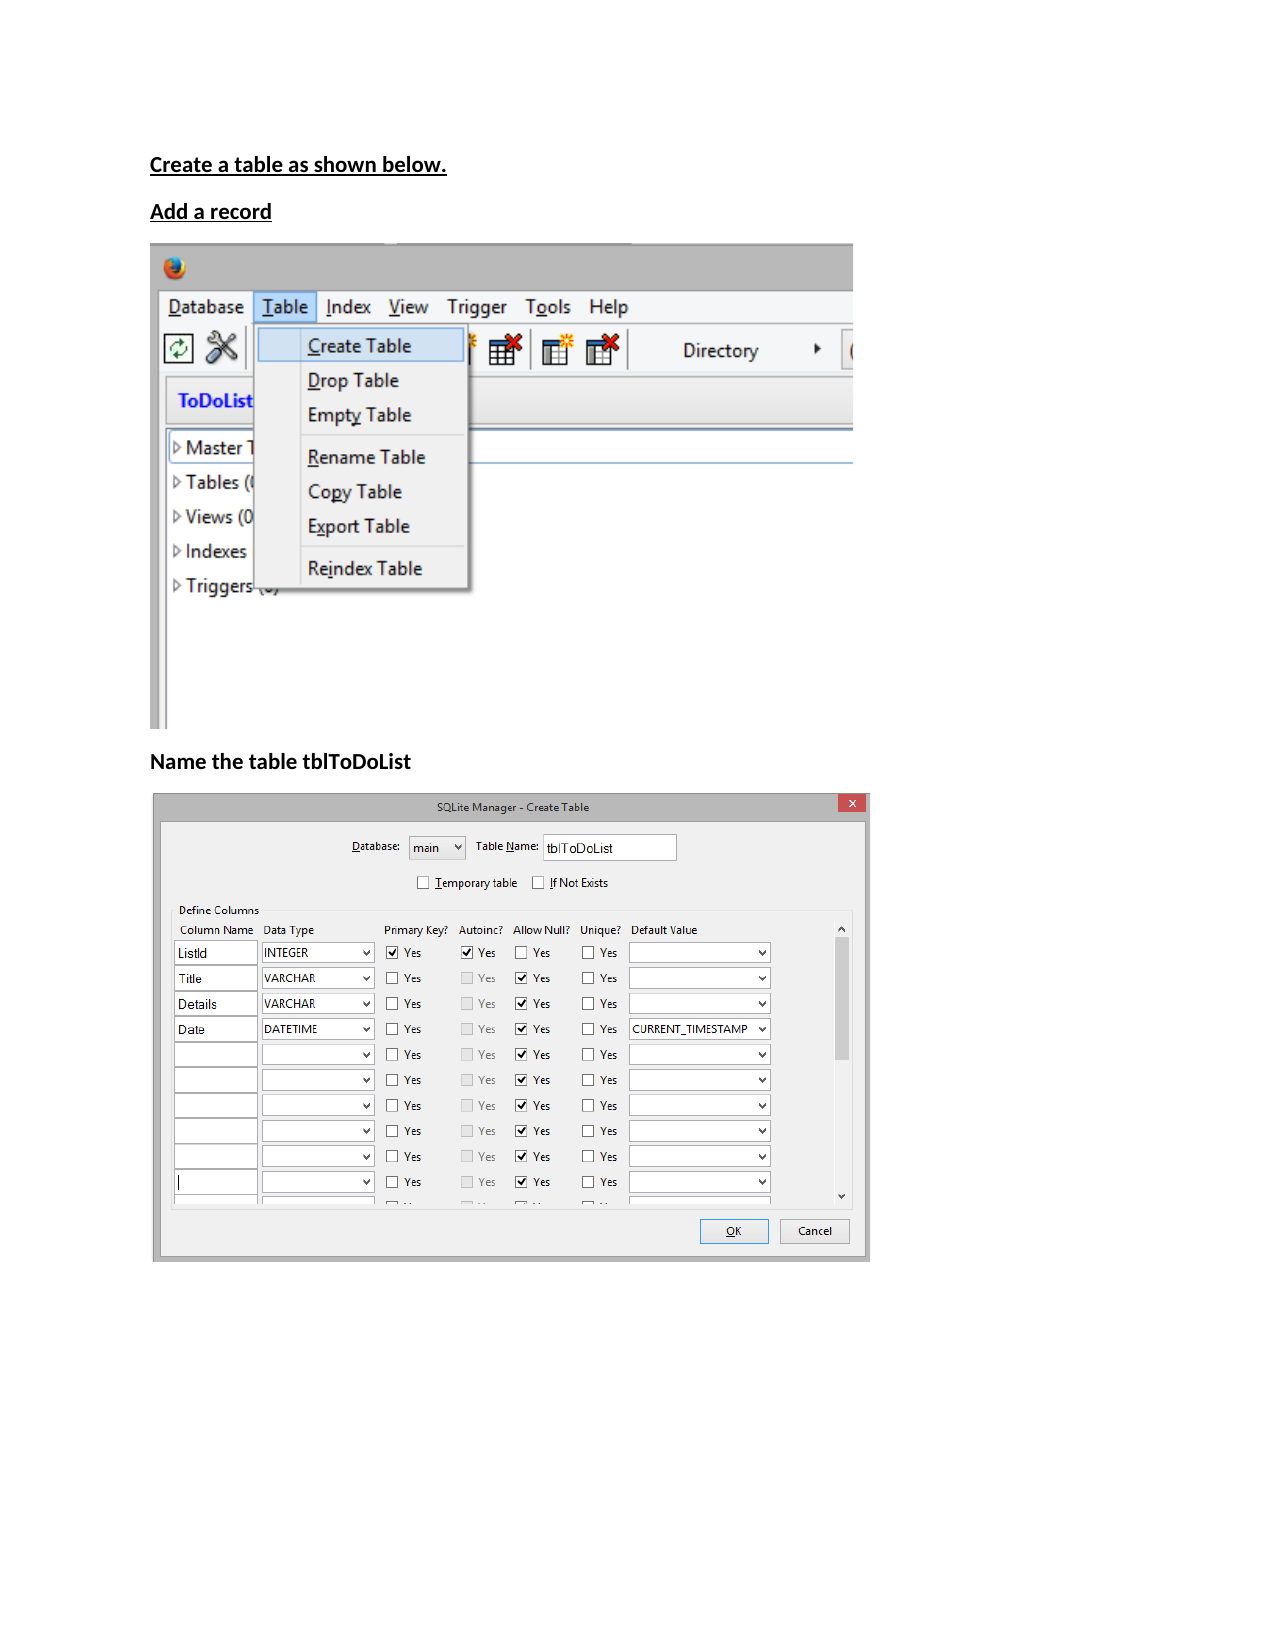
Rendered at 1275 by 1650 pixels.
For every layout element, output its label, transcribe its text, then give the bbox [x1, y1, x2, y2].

picture [150, 793, 871, 1262]
text Name the table tblToDoList [150, 747, 1125, 775]
text Add a record [150, 197, 1125, 225]
text Create a table as shown below. [150, 150, 1125, 178]
picture [150, 243, 854, 729]
